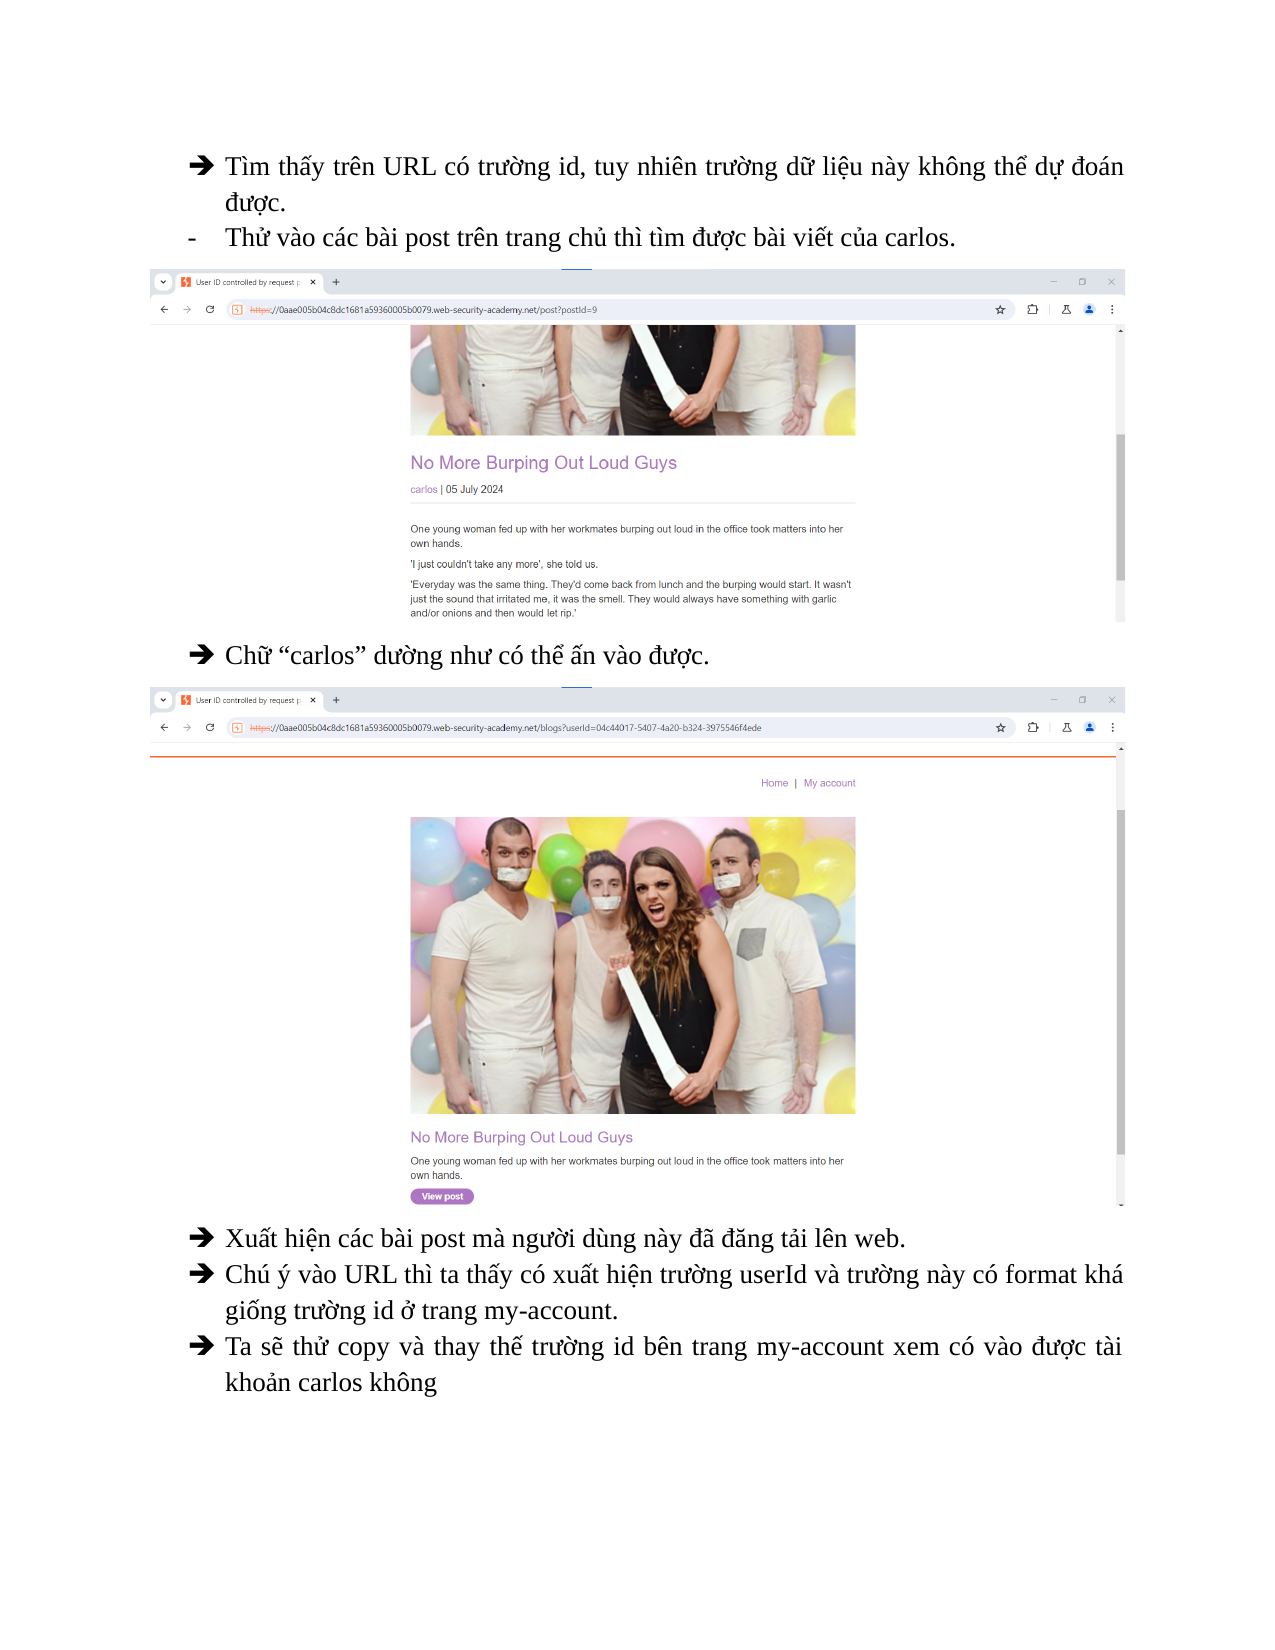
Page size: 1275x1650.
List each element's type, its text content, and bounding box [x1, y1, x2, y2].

list Chú ý vào URL thì ta thấy có xuất hiện trường userId và trường này có format khá giống trường id ở trang my-account. [187, 1258, 1125, 1325]
list Tìm thấy trên URL có trường id, tuy nhiên trường dữ liệu này không thể dự đoán được. [187, 150, 1125, 217]
picture [150, 269, 1125, 622]
list Ta sẽ thử copy và thay thế trường id bên trang my-account xem có vào được tài khoản carlos không [187, 1330, 1125, 1397]
picture [150, 687, 1125, 1206]
list Xuất hiện các bài post mà người dùng này đã đăng tải lên web. [187, 1222, 1125, 1254]
list Thử vào các bài post trên trang chủ thì tìm được bài viết của carlos. [187, 222, 1125, 253]
list Chữ “carlos” dường như có thể ấn vào được. [187, 639, 1125, 670]
